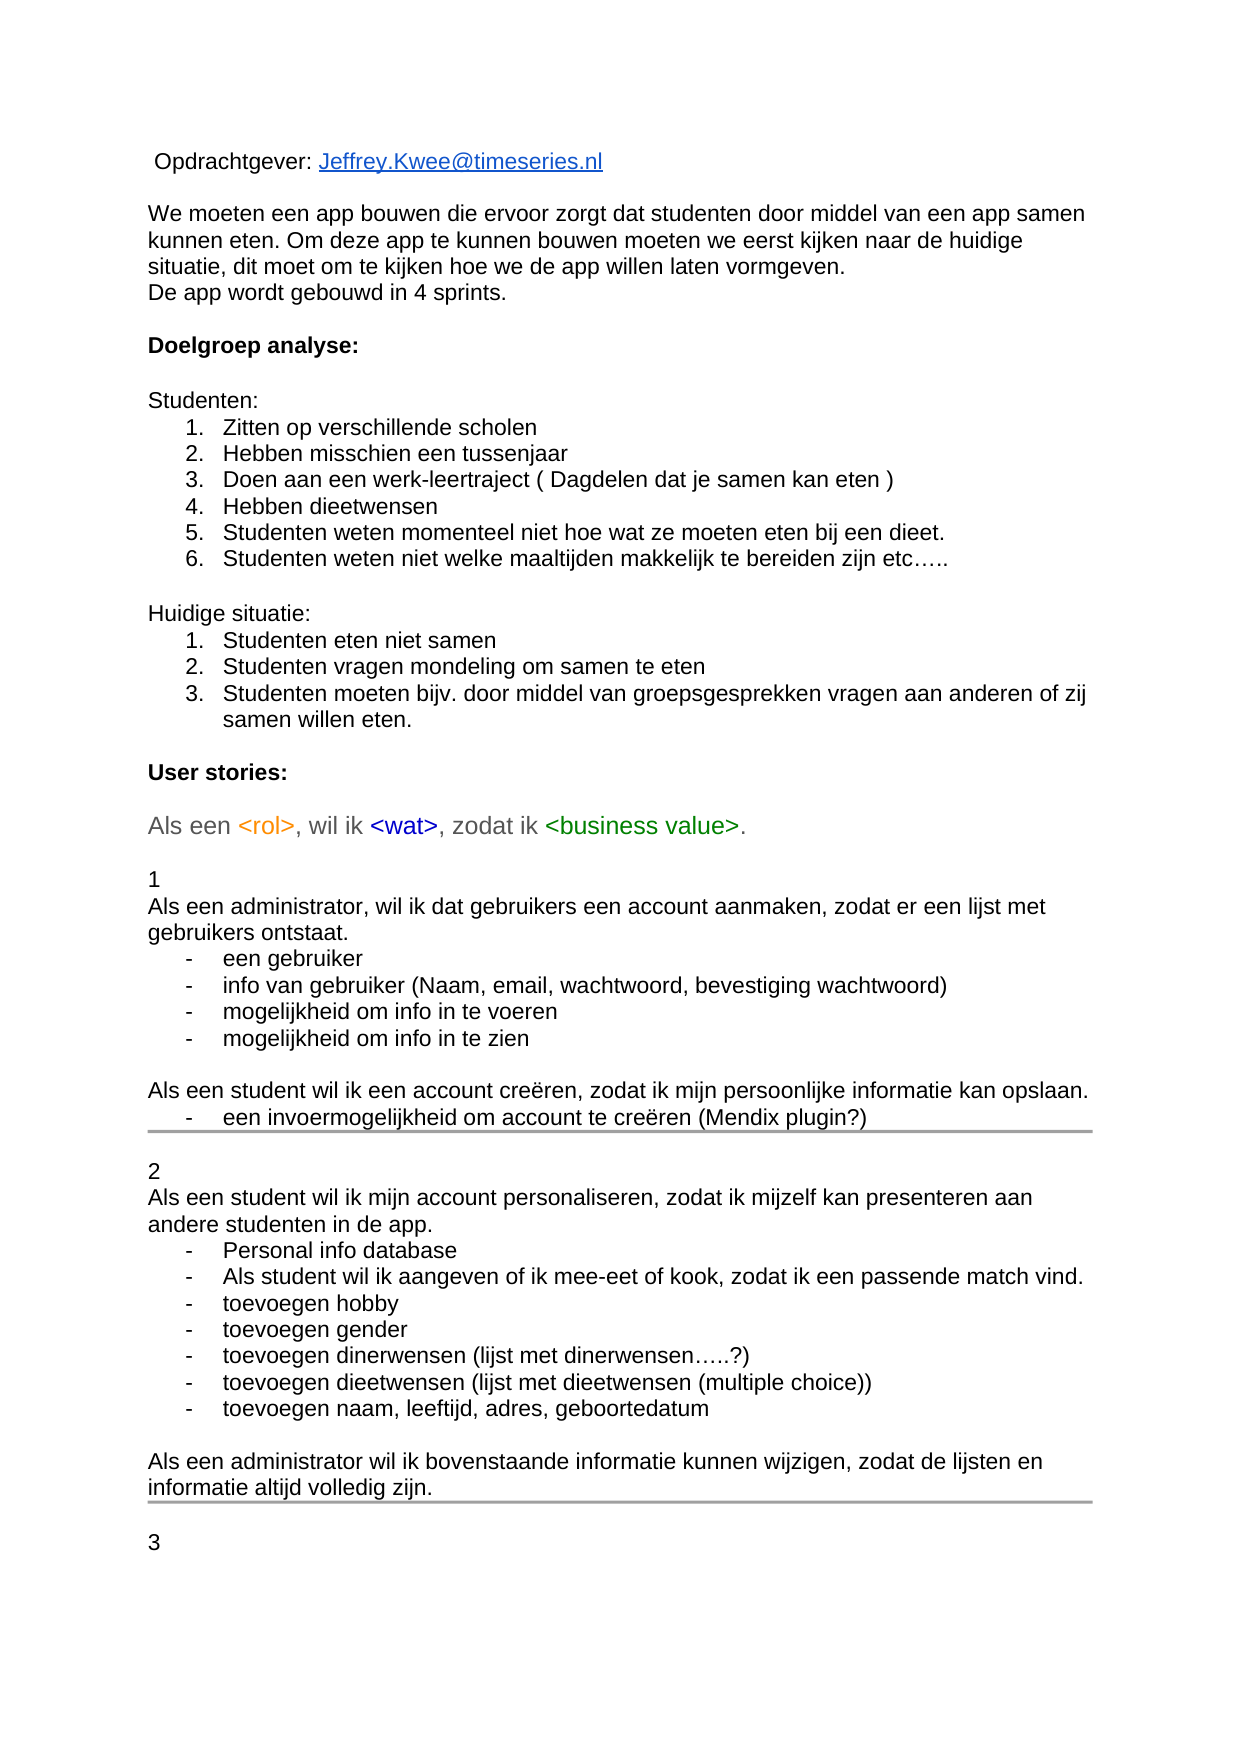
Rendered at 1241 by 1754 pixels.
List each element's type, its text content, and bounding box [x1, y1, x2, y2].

list toevoegen naam, leeftijd, adres, geboortedatum [185, 1395, 1093, 1421]
text Huidige situatie: [148, 600, 1093, 627]
list Studenten vragen mondeling om samen te eten [185, 653, 1093, 679]
list een gebruiker [185, 945, 1093, 972]
list Hebben misschien een tussenjaar [185, 440, 1093, 466]
list Studenten weten momenteel niet hoe wat ze moeten eten bij een dieet. [185, 519, 1093, 545]
list toevoegen hobby [185, 1290, 1093, 1316]
text 2 [148, 1158, 1093, 1184]
list een invoermogelijkheid om account te creëren (Mendix plugin?) [185, 1103, 1093, 1129]
list toevoegen dieetwensen (lijst met dieetwensen (multiple choice)) [185, 1369, 1093, 1395]
list Studenten weten niet welke maaltijden makkelijk te bereiden zijn etc….. [185, 545, 1093, 572]
text Als een student wil ik een account creëren, zodat ik mijn persoonlijke informatie kan opslaan. [148, 1077, 1093, 1103]
list Doen aan een werk-leertraject ( Dagdelen dat je samen kan eten ) [185, 466, 1093, 493]
text Opdrachtgever: Jeffrey.Kwee@timeseries.nl [148, 148, 1093, 174]
text De app wordt gebouwd in 4 sprints. [148, 279, 1093, 306]
list Zitten op verschillende scholen [185, 413, 1093, 440]
text Als een student wil ik mijn account personaliseren, zodat ik mijzelf kan presenteren aan andere studenten in de app. [148, 1184, 1093, 1237]
text Als een administrator wil ik bovenstaande informatie kunnen wijzigen, zodat de lijsten en informatie altijd volledig zijn. [148, 1448, 1093, 1500]
list mogelijkheid om info in te voeren [185, 998, 1093, 1024]
text User stories: [148, 758, 1093, 785]
list Studenten eten niet samen [185, 627, 1093, 653]
list toevoegen gender [185, 1316, 1093, 1342]
text Doelgroep analyse: [148, 332, 1093, 358]
list Studenten moeten bijv. door middel van groepsgesprekken vragen aan anderen of zij samen willen eten. [185, 679, 1093, 732]
list toevoegen dinerwensen (lijst met dinerwensen…..?) [185, 1342, 1093, 1369]
text Als een administrator, wil ik dat gebruikers een account aanmaken, zodat er een lijst met gebruikers ontstaat. [148, 893, 1093, 945]
text Als een <rol>, wil ik <wat>, zodat ik <business value>. [148, 811, 1093, 840]
text Studenten: [148, 387, 1093, 413]
text 3 [148, 1528, 1093, 1555]
list info van gebruiker (Naam, email, wachtwoord, bevestiging wachtwoord) [185, 972, 1093, 998]
list Personal info database [185, 1237, 1093, 1263]
list Hebben dieetwensen [185, 493, 1093, 519]
text We moeten een app bouwen die ervoor zorgt dat studenten door middel van een app samen kunnen eten. Om deze app te kunnen bouwen moeten we eerst kijken naar de huidige situatie, dit moet om te kijken hoe we de app willen laten vormgeven. [148, 200, 1093, 279]
list Als student wil ik aangeven of ik mee-eet of kook, zodat ik een passende match vind. [185, 1263, 1093, 1290]
list mogelijkheid om info in te zien [185, 1024, 1093, 1051]
text 1 [148, 866, 1093, 893]
